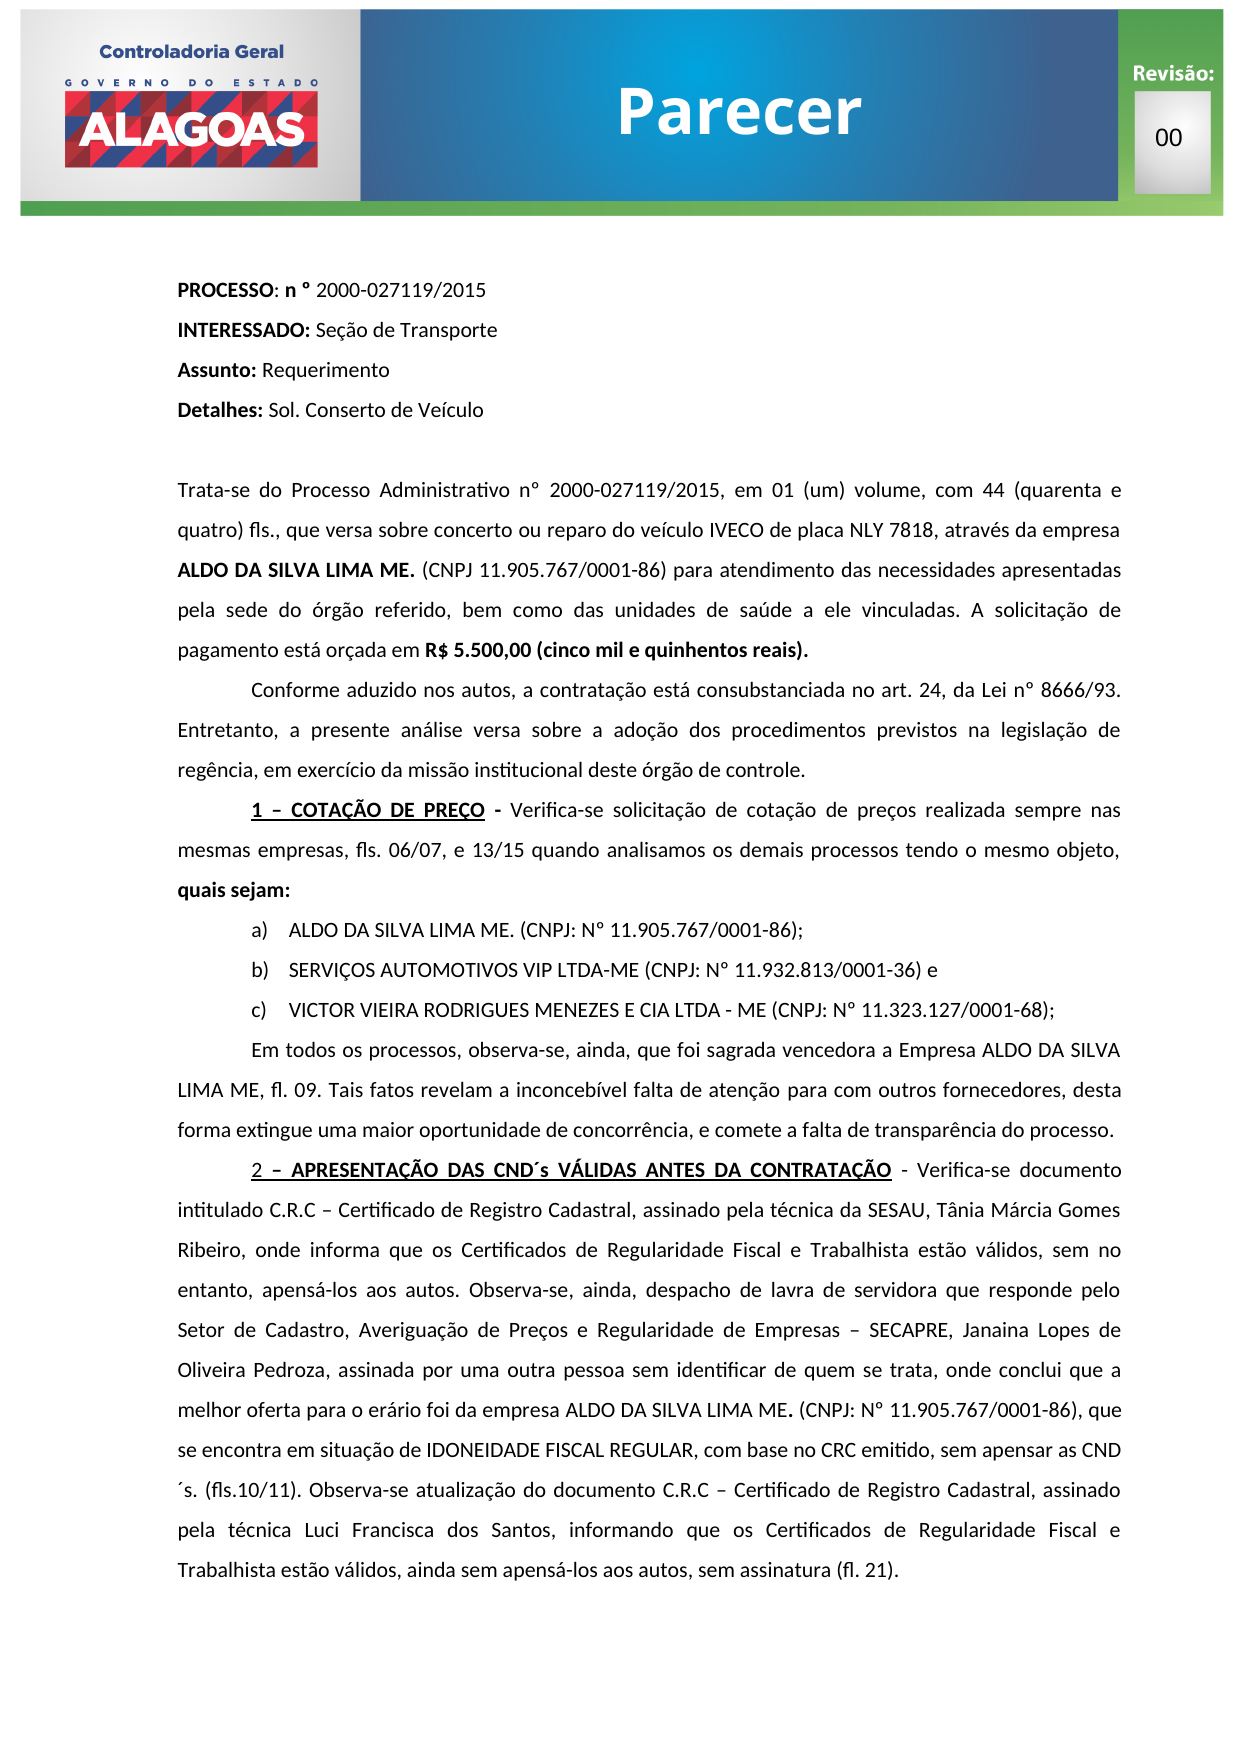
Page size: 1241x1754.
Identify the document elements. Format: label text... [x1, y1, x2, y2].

text Detalhes: Sol. Conserto de Veículo [177, 396, 1122, 423]
text Conforme aduzido nos autos, a contratação está consubstanciada no art. 24, da Lei nº 8666/93. Entretanto, a presente análise versa sobre a adoção dos procedimentos previstos na legislação de regência, em exercício da missão institucional deste órgão de controle. [177, 676, 1122, 783]
list ALDO DA SILVA LIMA ME. (CNPJ: Nº 11.905.767/0001-86); [251, 916, 1122, 943]
text 1 – COTAÇÃO DE PREÇO - Verifica-se solicitação de cotação de preços realizada sempre nas mesmas empresas, fls. 06/07, e 13/15 quando analisamos os demais processos tendo o mesmo objeto, quais sejam: [177, 796, 1122, 903]
text Em todos os processos, observa-se, ainda, que foi sagrada vencedora a Empresa ALDO DA SILVA LIMA ME, fl. 09. Tais fatos revelam a inconcebível falta de atenção para com outros fornecedores, desta forma extingue uma maior oportunidade de concorrência, e comete a falta de transparência do processo. [177, 1036, 1122, 1143]
text 2 – APRESENTAÇÃO DAS CND´s VÁLIDAS ANTES DA CONTRATAÇÃO - Verifica-se documento intitulado C.R.C – Certificado de Registro Cadastral, assinado pela técnica da SESAU, Tânia Márcia Gomes Ribeiro, onde informa que os Certificados de Regularidade Fiscal e Trabalhista estão válidos, sem no entanto, apensá-los aos autos. Observa-se, ainda, despacho de lavra de servidora que responde pelo Setor de Cadastro, Averiguação de Preços e Regularidade de Empresas – SECAPRE, Janaina Lopes de Oliveira Pedroza, assinada por uma outra pessoa sem identificar de quem se trata, onde conclui que a melhor oferta para o erário foi da empresa ALDO DA SILVA LIMA ME. (CNPJ: Nº 11.905.767/0001-86), que se encontra em situação de IDONEIDADE FISCAL REGULAR, com base no CRC emitido, sem apensar as CND´s. (fls.10/11). Observa-se atualização do documento C.R.C – Certificado de Registro Cadastral, assinado pela técnica Luci Francisca dos Santos, informando que os Certificados de Regularidade Fiscal e Trabalhista estão válidos, ainda sem apensá-los aos autos, sem assinatura (fl. 21). [177, 1156, 1122, 1583]
list SERVIÇOS AUTOMOTIVOS VIP LTDA-ME (CNPJ: Nº 11.932.813/0001-36) e [251, 956, 1122, 983]
picture [20, 9, 1224, 216]
list VICTOR VIEIRA RODRIGUES MENEZES E CIA LTDA - ME (CNPJ: Nº 11.323.127/0001-68); [251, 996, 1122, 1023]
text Assunto: Requerimento [177, 356, 1122, 383]
text INTERESSADO: Seção de Transporte [177, 316, 1122, 343]
text PROCESSO: n º 2000-027119/2015 [177, 276, 1122, 303]
text Trata-se do Processo Administrativo nº 2000-027119/2015, em 01 (um) volume, com 44 (quarenta e quatro) fls., que versa sobre concerto ou reparo do veículo IVECO de placa NLY 7818, através da empresa ALDO DA SILVA LIMA ME. (CNPJ 11.905.767/0001-86) para atendimento das necessidades apresentadas pela sede do órgão referido, bem como das unidades de saúde a ele vinculadas. A solicitação de pagamento está orçada em R$ 5.500,00 (cinco mil e quinhentos reais). [177, 476, 1122, 663]
